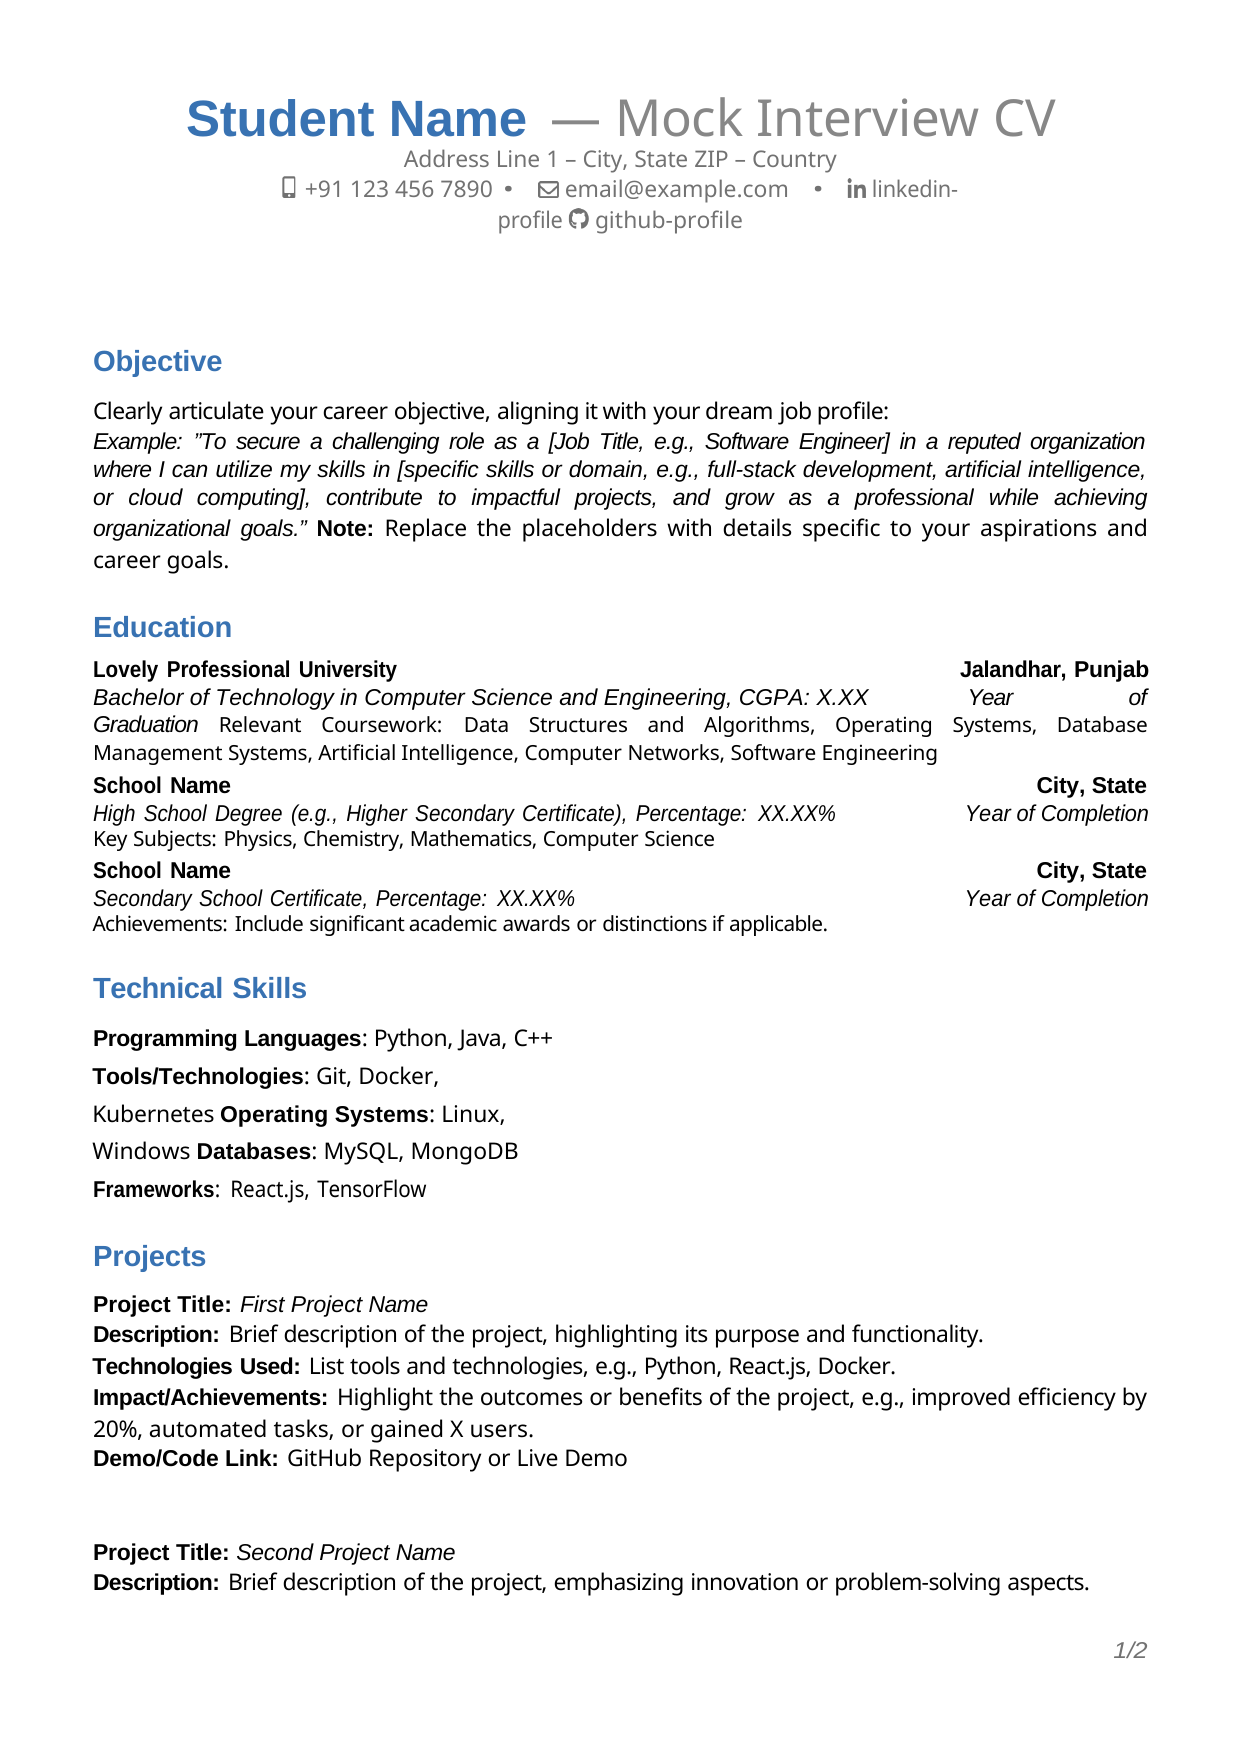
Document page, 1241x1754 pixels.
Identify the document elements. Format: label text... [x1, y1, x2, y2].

text Achievements: Include significant academic awards or distinctions if applicable. [92, 911, 1152, 936]
text Project Title: First Project Name [93, 1291, 1152, 1318]
text Programming Languages: Python, Java, C++ Tools/Technologies: Git, Docker, Kubernetes Operating Systems: Linux, Windows Databases: MySQL, MongoDB [92, 1022, 557, 1167]
text Student Name — Mock Interview CV [90, 92, 1152, 147]
subtitle Projects [93, 1238, 1152, 1272]
text Description: Brief description of the project, emphasizing innovation or problem-solving aspects. [93, 1566, 1152, 1597]
text Description: Brief description of the project, highlighting its purpose and functionality. [93, 1318, 1152, 1349]
text Key Subjects: Physics, Chemistry, Mathematics, Computer Science [93, 826, 1152, 851]
text High School Degree (e.g., Higher Secondary Certificate), Percentage: XX.XX% Year of Completion [93, 801, 1152, 826]
subtitle School Name City, State [93, 772, 1152, 799]
text Address Line 1 – City, State ZIP – Country [89, 147, 1152, 172]
text Clearly articulate your career objective, aligning it with your dream job profile: [93, 395, 1152, 426]
text Bachelor of Technology in Computer Science and Engineering, CGPA: X.XX Year of Graduation Relevant Coursework: Data Structures and Algorithms, Operating Systems, Database Management Systems, Artificial Intelligence, Computer Networks, Software Engineering [93, 685, 1148, 766]
subtitle Technical Skills [93, 971, 1152, 1004]
text Example: ”To secure a challenging role as a [Job Title, e.g., Software Engineer] in a reputed organization where I can utilize my skills in [specific skills or domain, e.g., full-stack development, artificial intelligence, or cloud computing], contribute to impactful projects, and grow as a professional while achieving organizational goals.” Note: Replace the placeholders with details specific to your aspirations and career goals. [93, 428, 1148, 576]
picture [538, 181, 559, 198]
text Secondary School Certificate, Percentage: XX.XX% Year of Completion [93, 885, 1152, 911]
subtitle Education [93, 610, 1152, 643]
text Demo/Code Link: GitHub Repository or Live Demo [93, 1444, 1152, 1472]
text Impact/Achievements: Highlight the outcomes or benefits of the project, e.g., improved efficiency by 20%, automated tasks, or gained X users. [93, 1381, 1152, 1444]
picture [847, 178, 866, 198]
text Project Title: Second Project Name [93, 1539, 1152, 1565]
text Frameworks: React.js, TensorFlow [93, 1173, 1152, 1204]
subtitle School Name City, State [93, 857, 1152, 883]
picture [568, 208, 589, 229]
text Technologies Used: List tools and technologies, e.g., Python, React.js, Docker. [92, 1350, 1152, 1381]
subtitle Objective [93, 344, 1152, 377]
subtitle Lovely Professional University Jalandhar, Punjab [93, 656, 1152, 682]
text +91 123 456 7890 • email@example.com • linkedin-profile github-profile [273, 173, 967, 236]
picture [282, 176, 296, 198]
